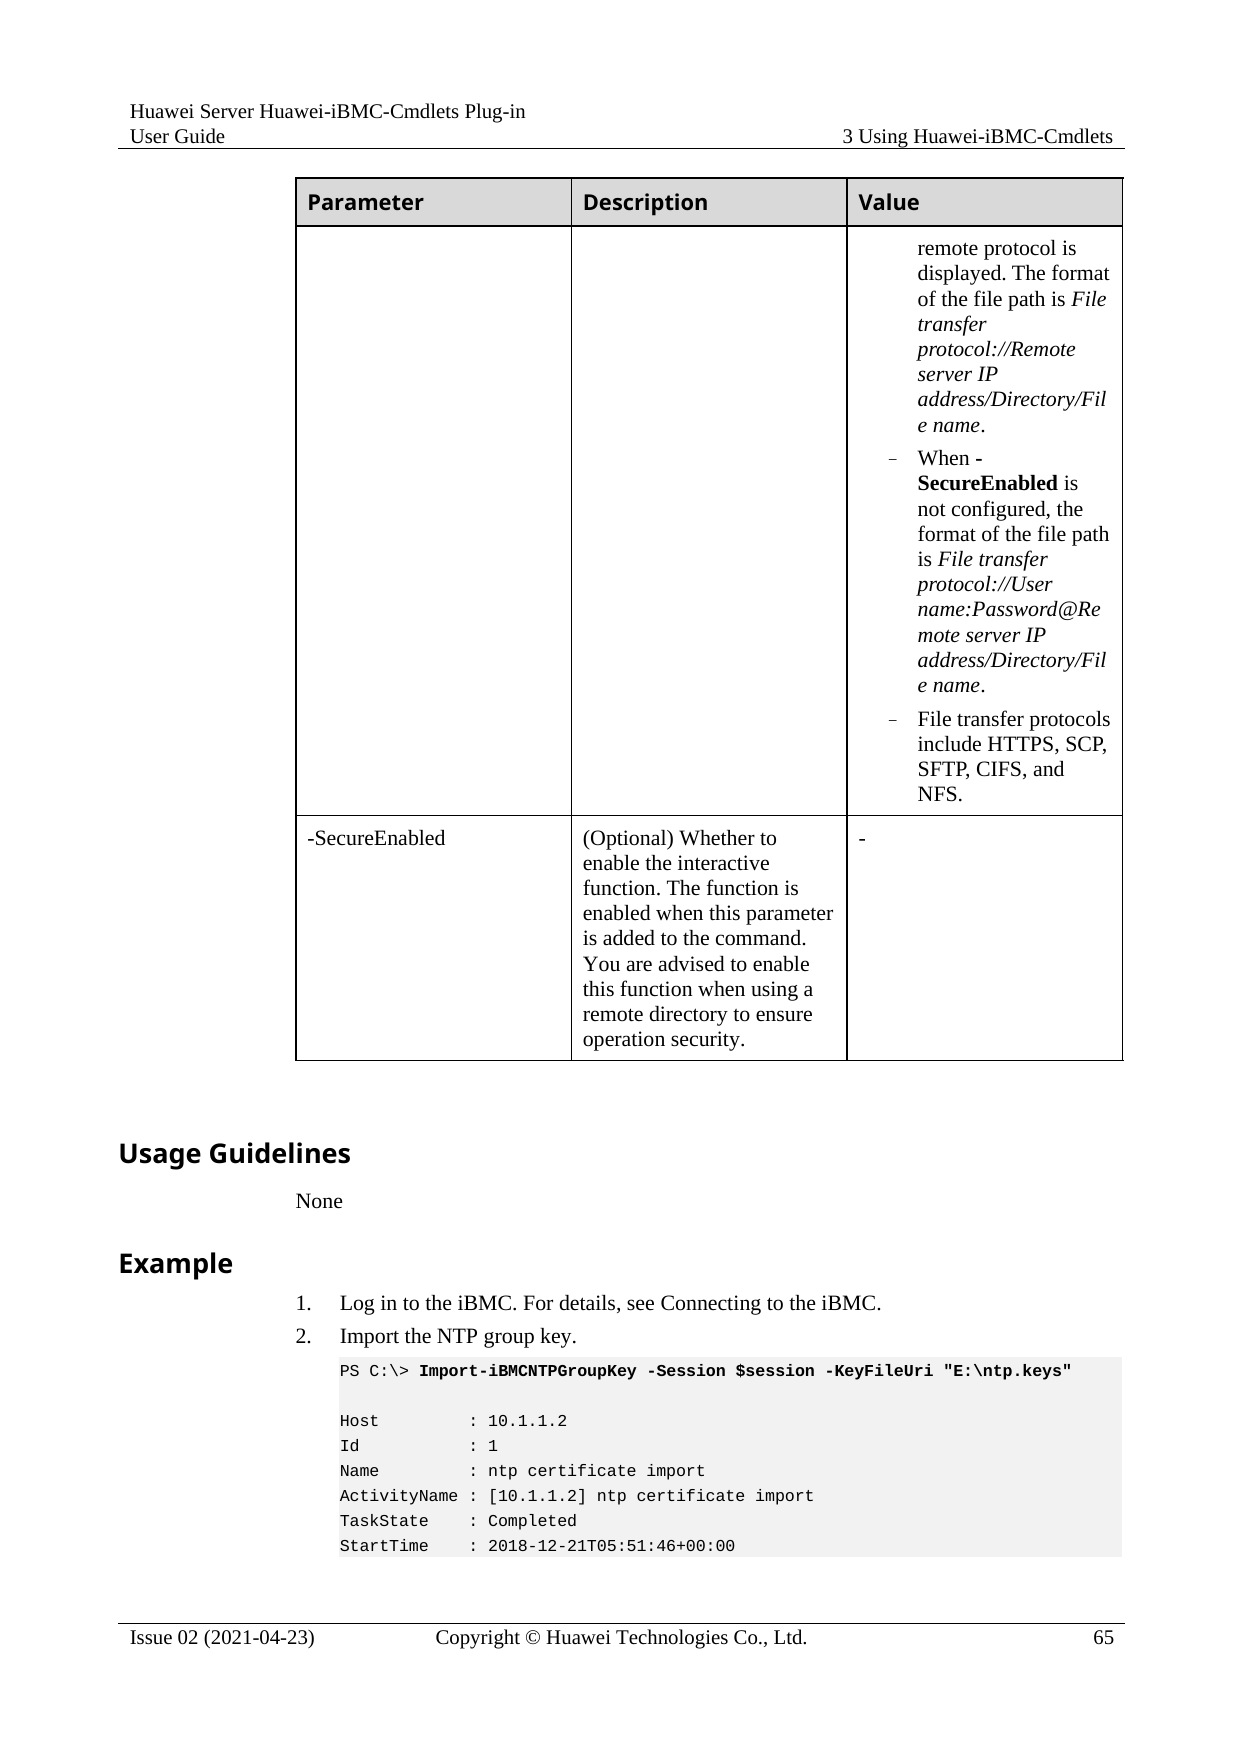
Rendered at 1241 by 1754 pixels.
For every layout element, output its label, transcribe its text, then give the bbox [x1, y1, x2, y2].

list Import the NTP group key. [295, 1323, 1122, 1348]
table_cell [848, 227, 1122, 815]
text None [295, 1188, 1122, 1213]
text Example [118, 1244, 1122, 1281]
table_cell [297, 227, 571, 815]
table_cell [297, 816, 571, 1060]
text Usage Guidelines [118, 1134, 1122, 1171]
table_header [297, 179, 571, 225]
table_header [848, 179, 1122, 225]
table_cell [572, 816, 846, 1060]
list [339, 1357, 1122, 1557]
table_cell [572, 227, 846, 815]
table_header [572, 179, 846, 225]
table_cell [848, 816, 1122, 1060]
list Log in to the iBMC. For details, see 3.3 Connecting to the iBMC. [295, 1290, 1122, 1315]
